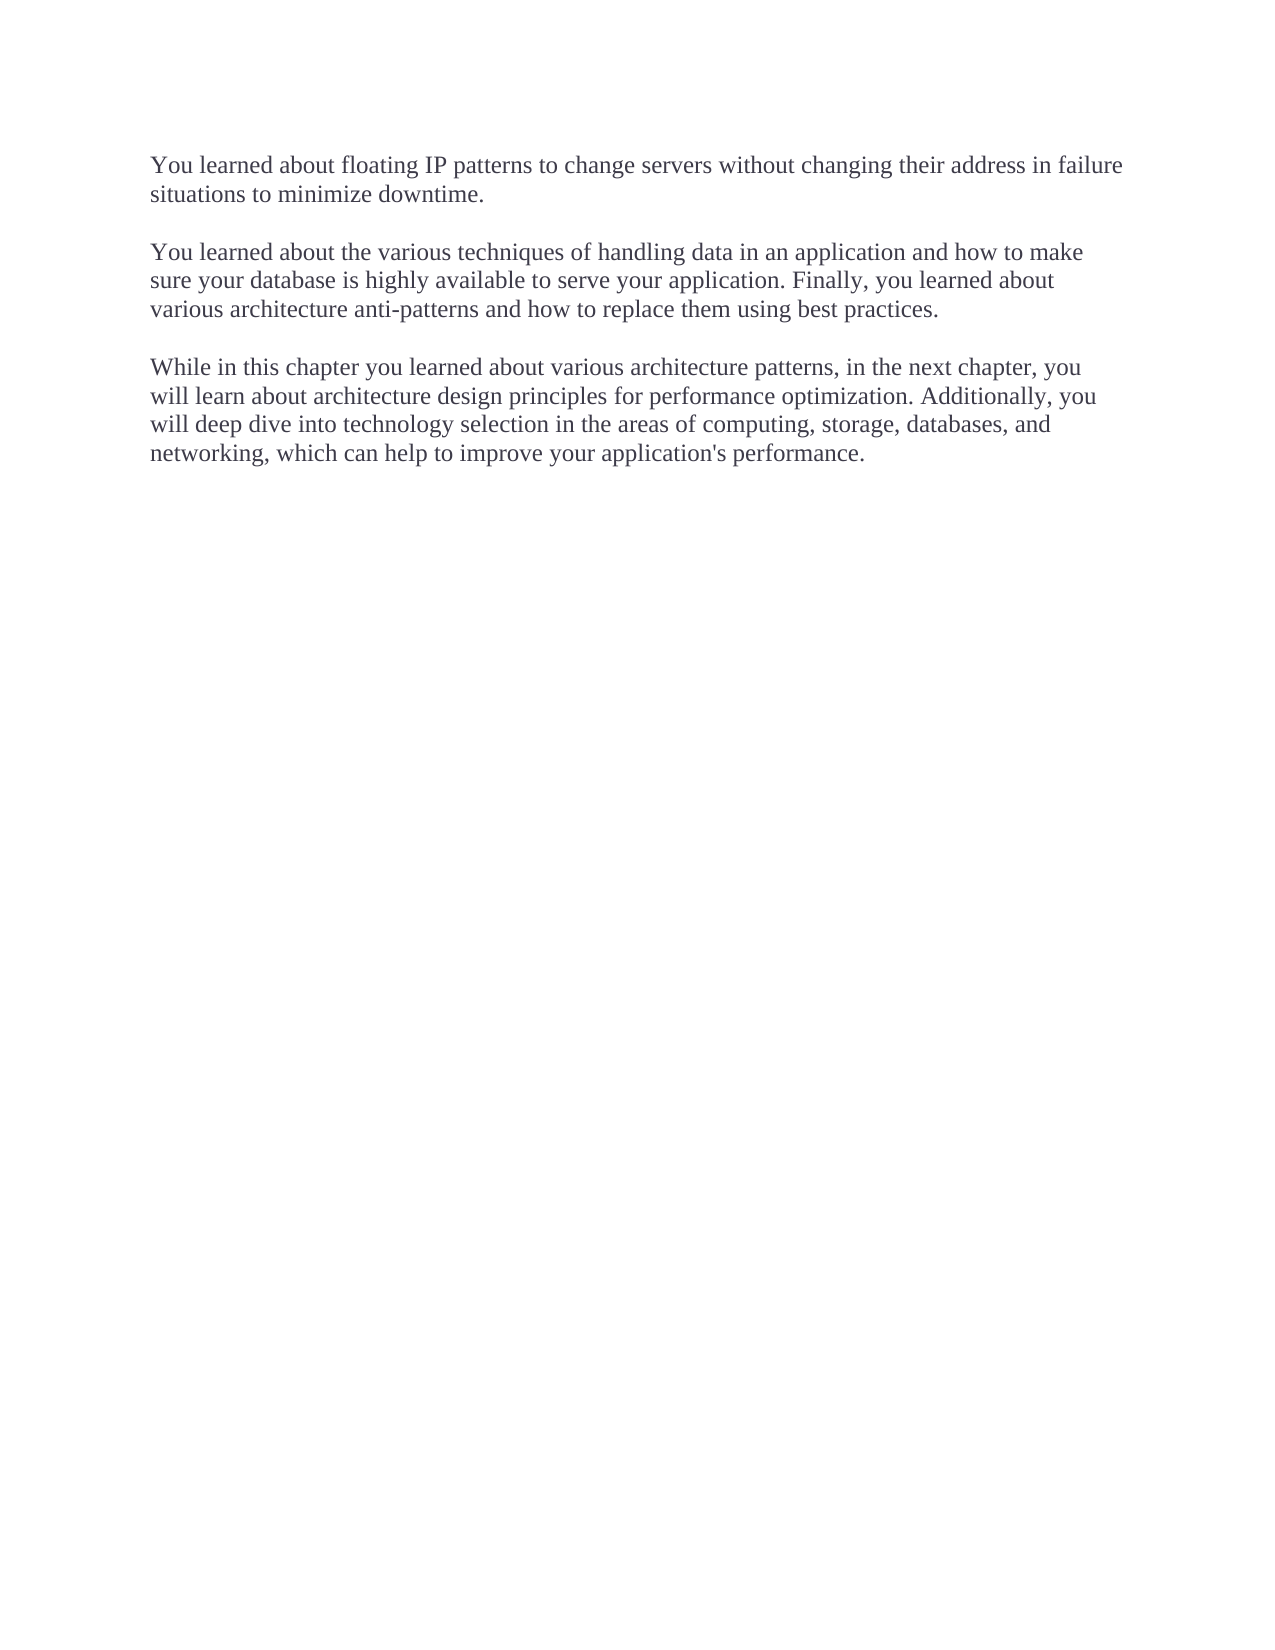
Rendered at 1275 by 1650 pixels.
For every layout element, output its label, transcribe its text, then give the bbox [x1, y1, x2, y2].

text While in this chapter you learned about various architecture patterns, in the next chapter, you will learn about architecture design principles for performance optimization. Additionally, you will deep dive into technology selection in the areas of computing, storage, databases, and networking, which can help to improve your application's performance. [150, 352, 1125, 467]
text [150, 150, 1125, 207]
text You learned about the various techniques of handling data in an application and how to make sure your database is highly available to serve your application. Finally, you learned about various architecture anti-patterns and how to replace them using best practices. [150, 237, 1125, 323]
